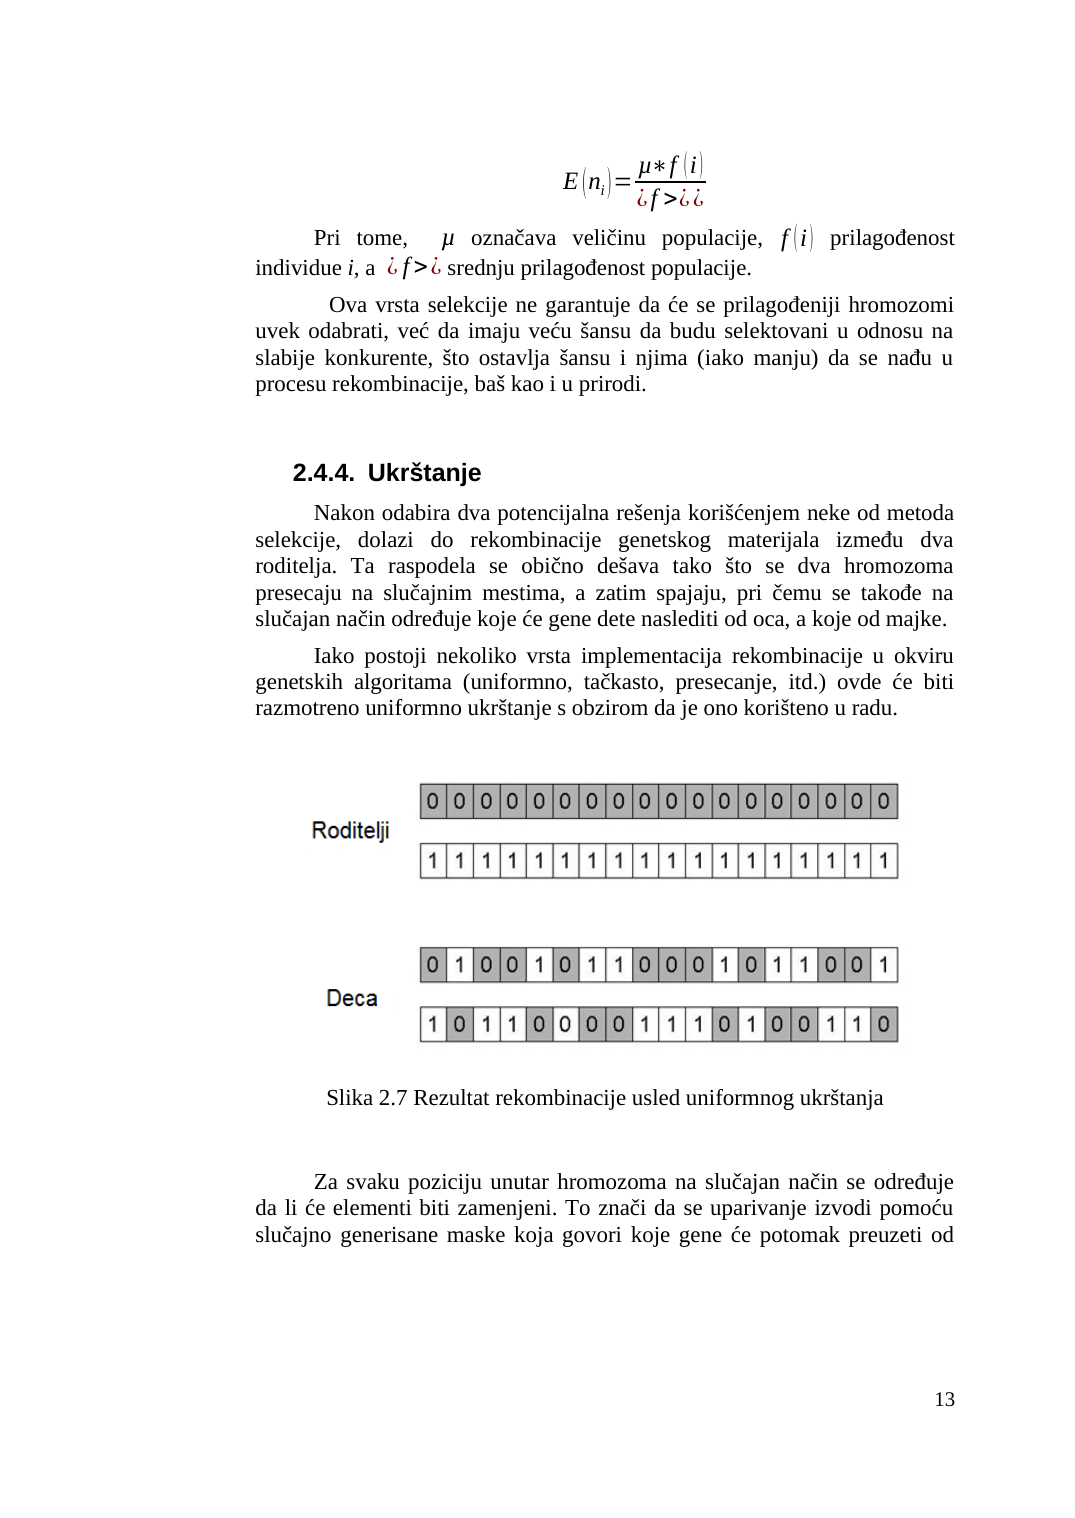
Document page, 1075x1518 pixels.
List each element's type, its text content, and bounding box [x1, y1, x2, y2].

text Nakon odabira dva potencijalna rešenja korišćenjem neke od metoda selekcije, dolazi do rekombinacije genetskog materijala između dva roditelja. Ta raspodela se obično dešava tako što se dva hromozoma presecaju na slučajnim mestima, a zatim spajaju, pri čemu se takođe na slučajan način određuje koje će gene dete naslediti od oca, a koje od majke. [255, 499, 955, 631]
picture [298, 767, 912, 1056]
subtitle Ukrštanje [293, 458, 955, 487]
text Iako postoji nekoliko vrsta implementacija rekombinacije u okviru genetskih algoritama (uniformno, tačkasto, presecanje, itd.) ovde će biti razmotreno uniformno ukrštanje s obzirom da je ono korišteno u radu. [255, 642, 955, 721]
text Ova vrsta selekcije ne garantuje da će se prilagođeniji hromozomi uvek odabrati, već da imaju veću šansu da budu selektovani u odnosu na slabije konkurente, što ostavlja šansu i njima (iako manju) da se nađu u procesu rekombinacije, baš kao i u prirodi. [255, 291, 955, 396]
text Slika 2.7 Rezultat rekombinacije usled uniformnog ukrštanja [255, 1084, 955, 1111]
text Pri tome, označava veličinu populacije, prilagođenost individue i, a srednju prilagođenost populacije. [255, 222, 955, 281]
